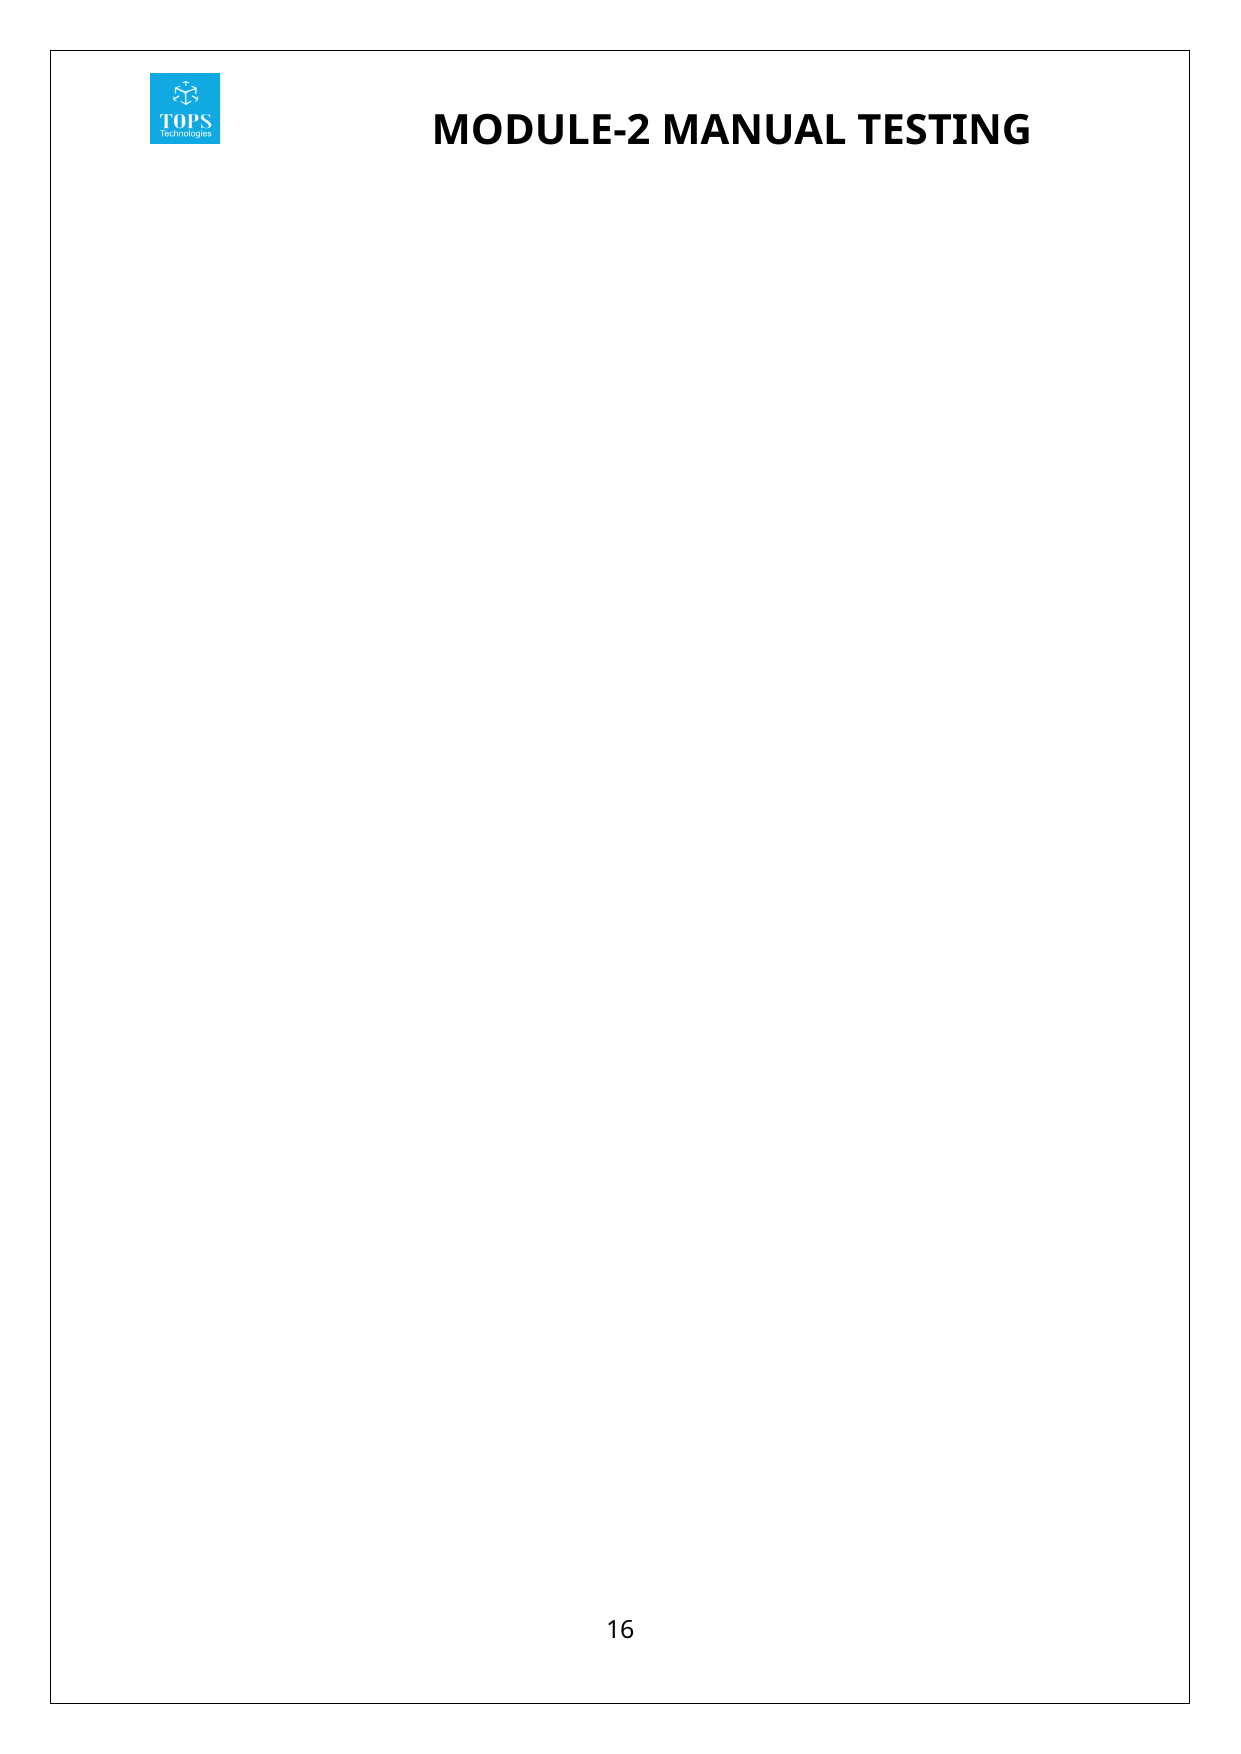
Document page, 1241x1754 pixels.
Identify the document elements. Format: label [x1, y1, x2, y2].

picture [202, 116, 211, 127]
